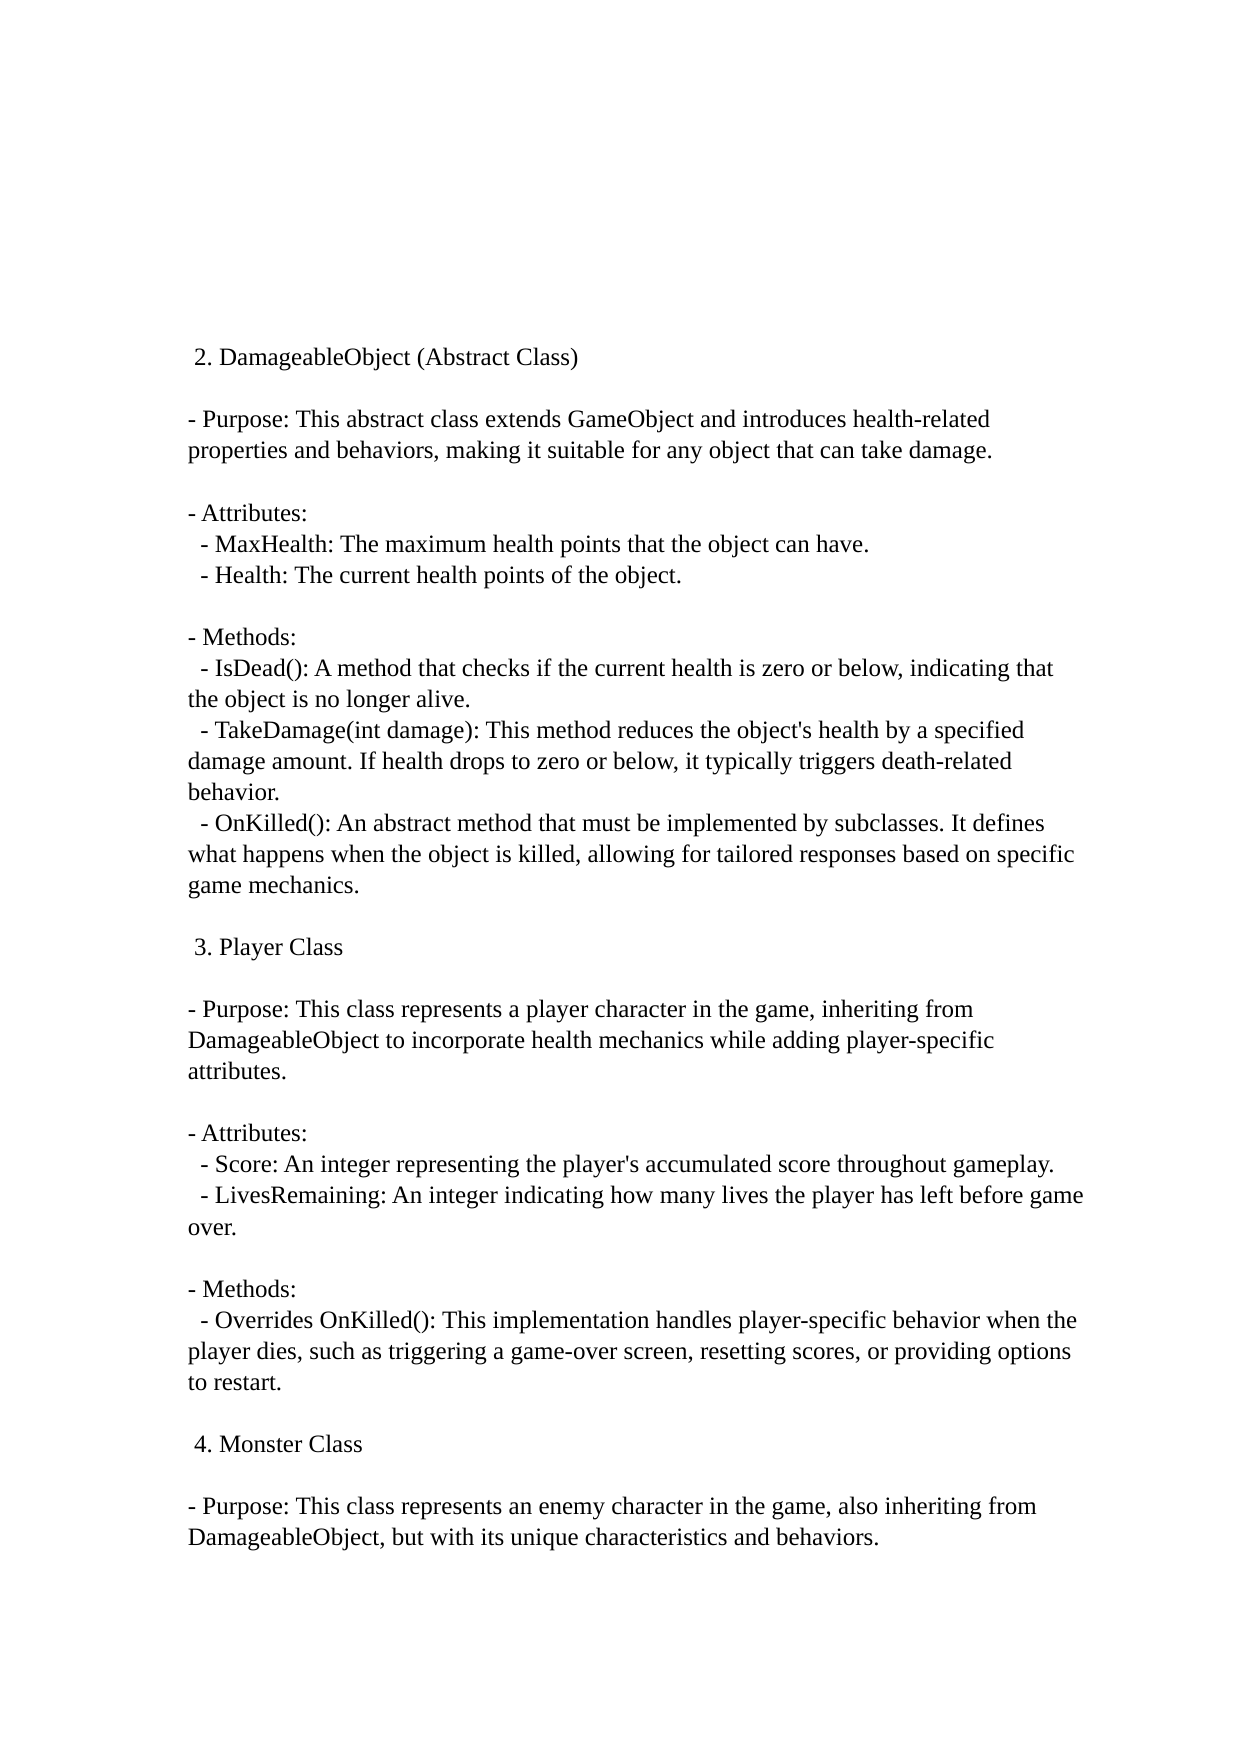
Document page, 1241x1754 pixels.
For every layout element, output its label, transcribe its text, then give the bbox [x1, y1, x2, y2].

text - TakeDamage(int damage): This method reduces the object's health by a specified damage amount. If health drops to zero or below, it typically triggers death-related behavior. [188, 715, 1090, 806]
text 3. Player Class [188, 932, 1090, 961]
text - Overrides OnKilled(): This implementation handles player-specific behavior when the player dies, such as triggering a game-over screen, resetting scores, or providing options to restart. [188, 1305, 1090, 1396]
text - Attributes: [188, 498, 1090, 526]
text 2. DamageableObject (Abstract Class) [188, 342, 1090, 371]
text - Purpose: This class represents a player character in the game, inheriting from DamageableObject to incorporate health mechanics while adding player-specific attributes. [188, 994, 1090, 1085]
text 4. Monster Class [188, 1429, 1090, 1458]
text - Purpose: This abstract class extends GameObject and introduces health-related properties and behaviors, making it suitable for any object that can take damage. [188, 404, 1090, 464]
text - Score: An integer representing the player's accumulated score throughout gameplay. [188, 1149, 1090, 1178]
text - Methods: [188, 1274, 1090, 1302]
text - Health: The current health points of the object. [188, 560, 1090, 588]
text - Attributes: [188, 1118, 1090, 1147]
text - Purpose: This class represents an enemy character in the game, also inheriting from DamageableObject, but with its unique characteristics and behaviors. [188, 1491, 1090, 1551]
text - OnKilled(): An abstract method that must be implemented by subclasses. It defines what happens when the object is killed, allowing for tailored responses based on specific game mechanics. [188, 808, 1090, 899]
text - MaxHealth: The maximum health points that the object can have. [188, 529, 1090, 557]
text - LivesRemaining: An integer indicating how many lives the player has left before game over. [188, 1181, 1090, 1240]
text - Methods: [188, 622, 1090, 651]
text - IsDead(): A method that checks if the current health is zero or below, indicating that the object is no longer alive. [188, 653, 1090, 713]
